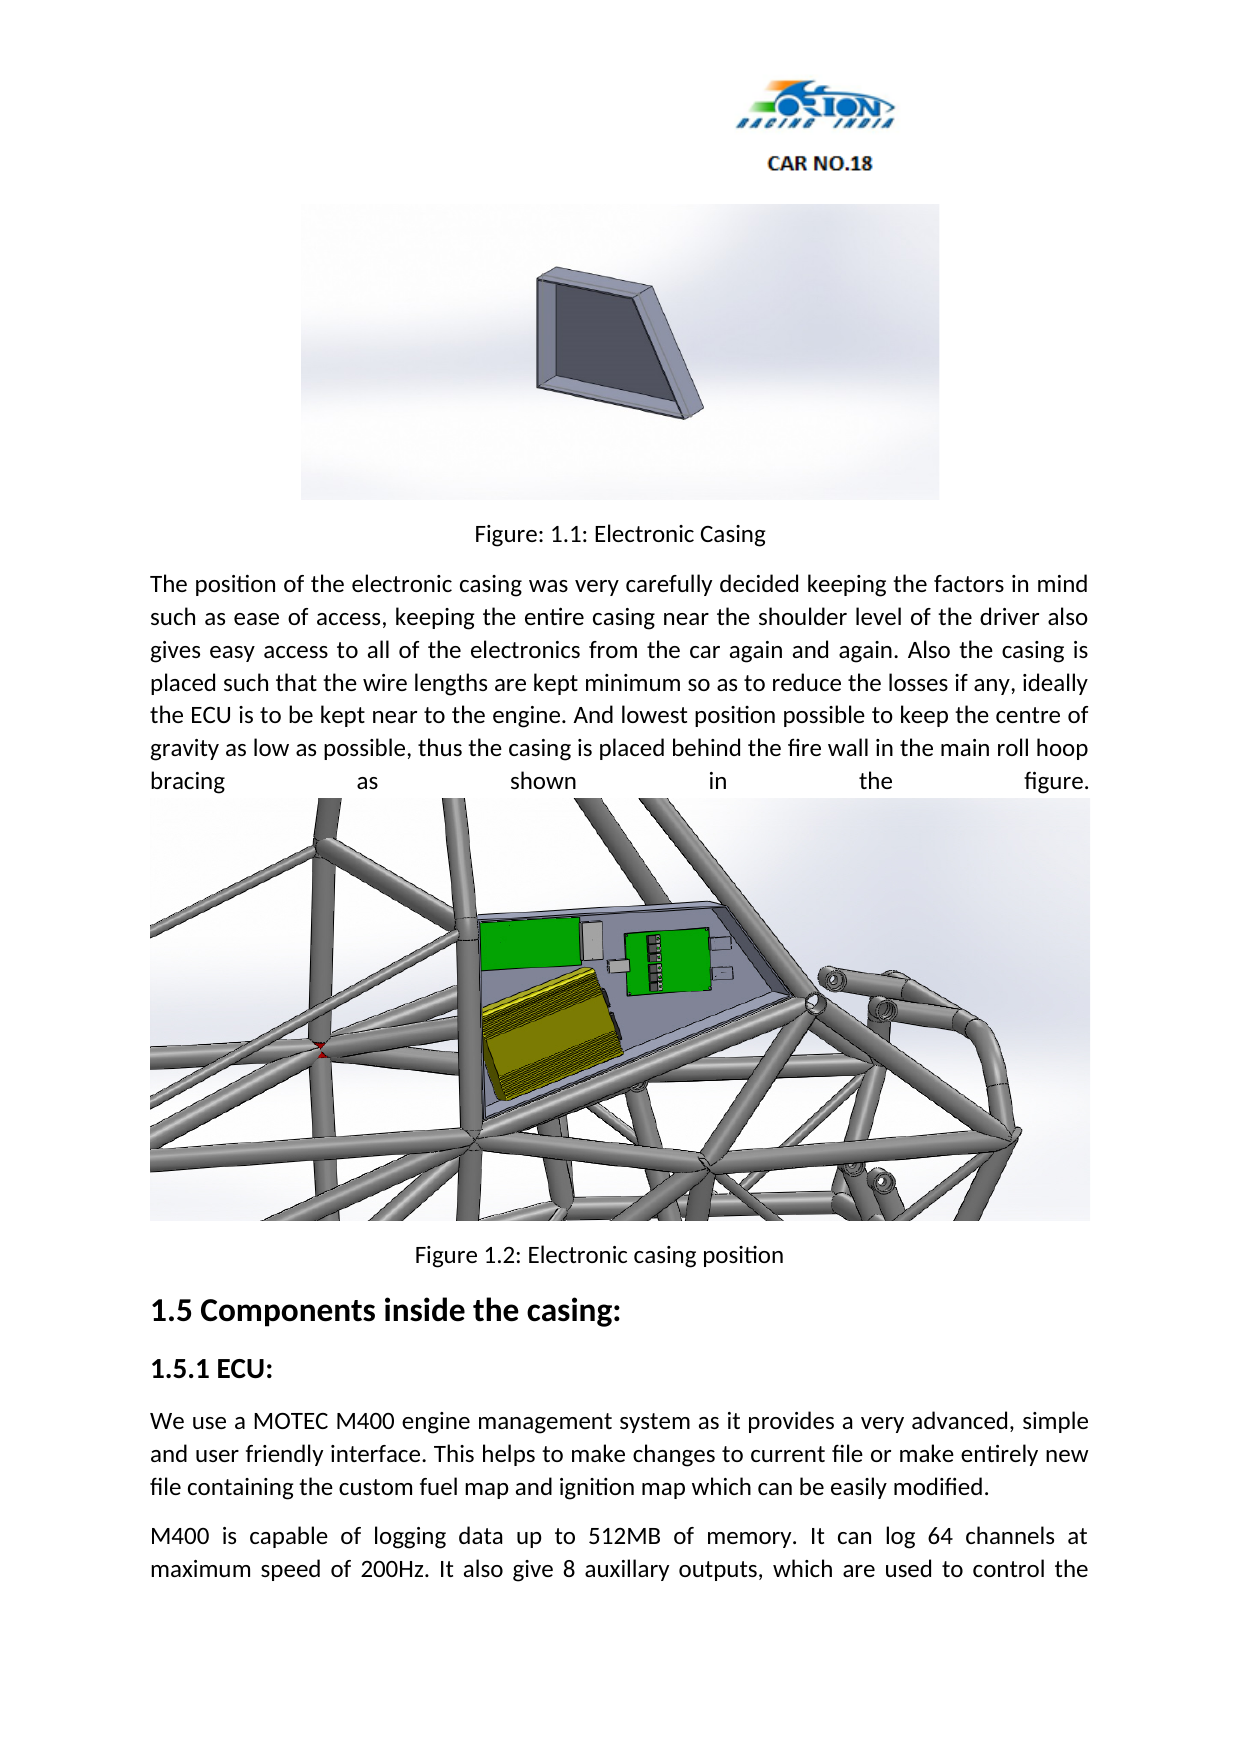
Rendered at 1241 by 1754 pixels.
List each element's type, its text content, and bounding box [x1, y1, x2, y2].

text The position of the electronic casing was very carefully decided keeping the factors in mind such as ease of access, keeping the entire casing near the shoulder level of the driver also gives easy access to all of the electronics from the car again and again. Also the casing is placed such that the wire lengths are kept minimum so as to reduce the losses if any, ideally the ECU is to be kept near to the engine. And lowest position possible to keep the centre of gravity as low as possible, thus the casing is placed behind the fire wall in the main roll hoop bracing as shown in the figure. [150, 568, 1090, 798]
text 1.5.1 ECU: [150, 1350, 1090, 1385]
text 1.5 Components inside the casing: [150, 1289, 1090, 1330]
picture [301, 204, 940, 500]
text We use a MOTEC M400 engine management system as it provides a very advanced, simple and user friendly interface. This helps to make changes to current file or make entirely new file containing the custom fuel map and ignition map which can be easily modified. [150, 1405, 1090, 1501]
picture [730, 73, 904, 177]
text Figure: 1.1: Electronic Casing [150, 518, 1090, 549]
picture [150, 798, 1091, 1221]
text Figure 1.2: Electronic casing position [150, 1239, 1090, 1270]
